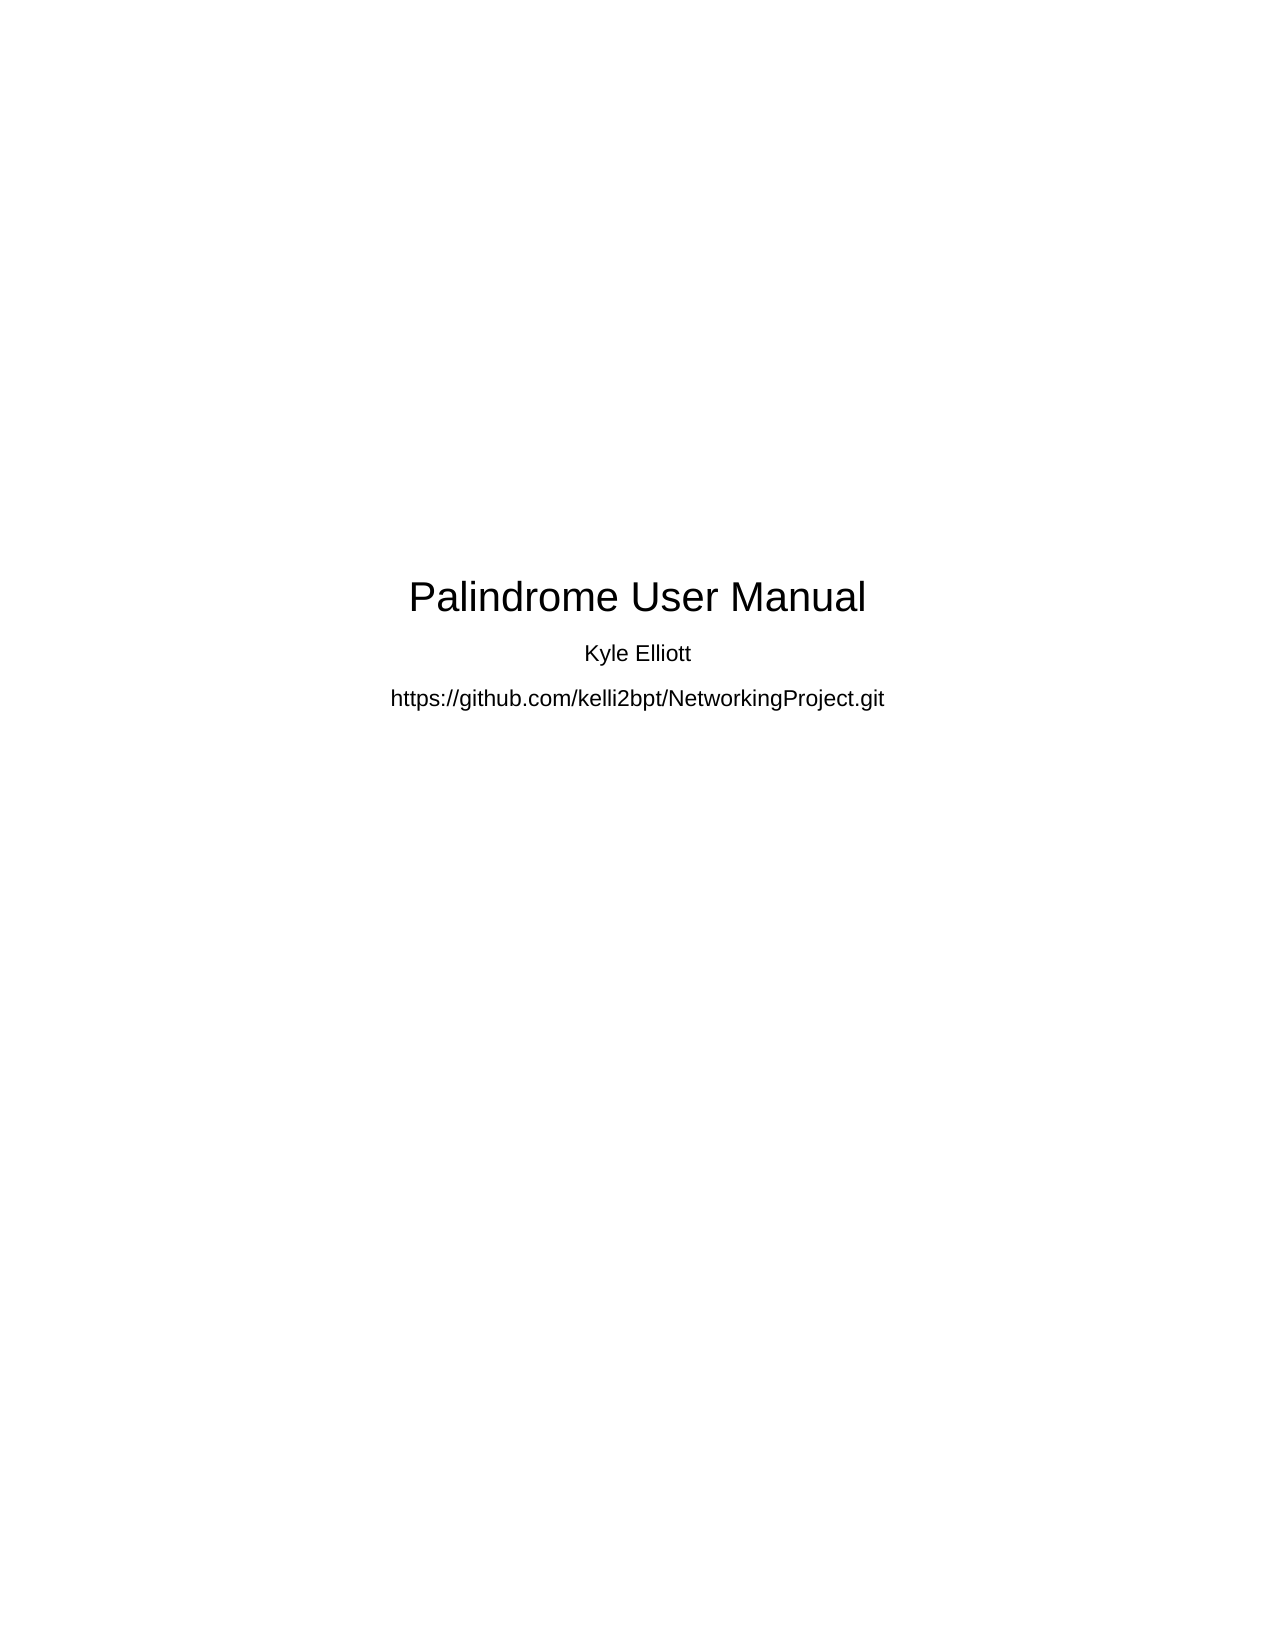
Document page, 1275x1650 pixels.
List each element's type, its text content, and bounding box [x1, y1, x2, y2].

text Kyle Elliott [150, 640, 1125, 667]
text https://github.com/kelli2bpt/NetworkingProject.git [150, 685, 1125, 712]
text Palindrome User Manual [150, 572, 1125, 620]
